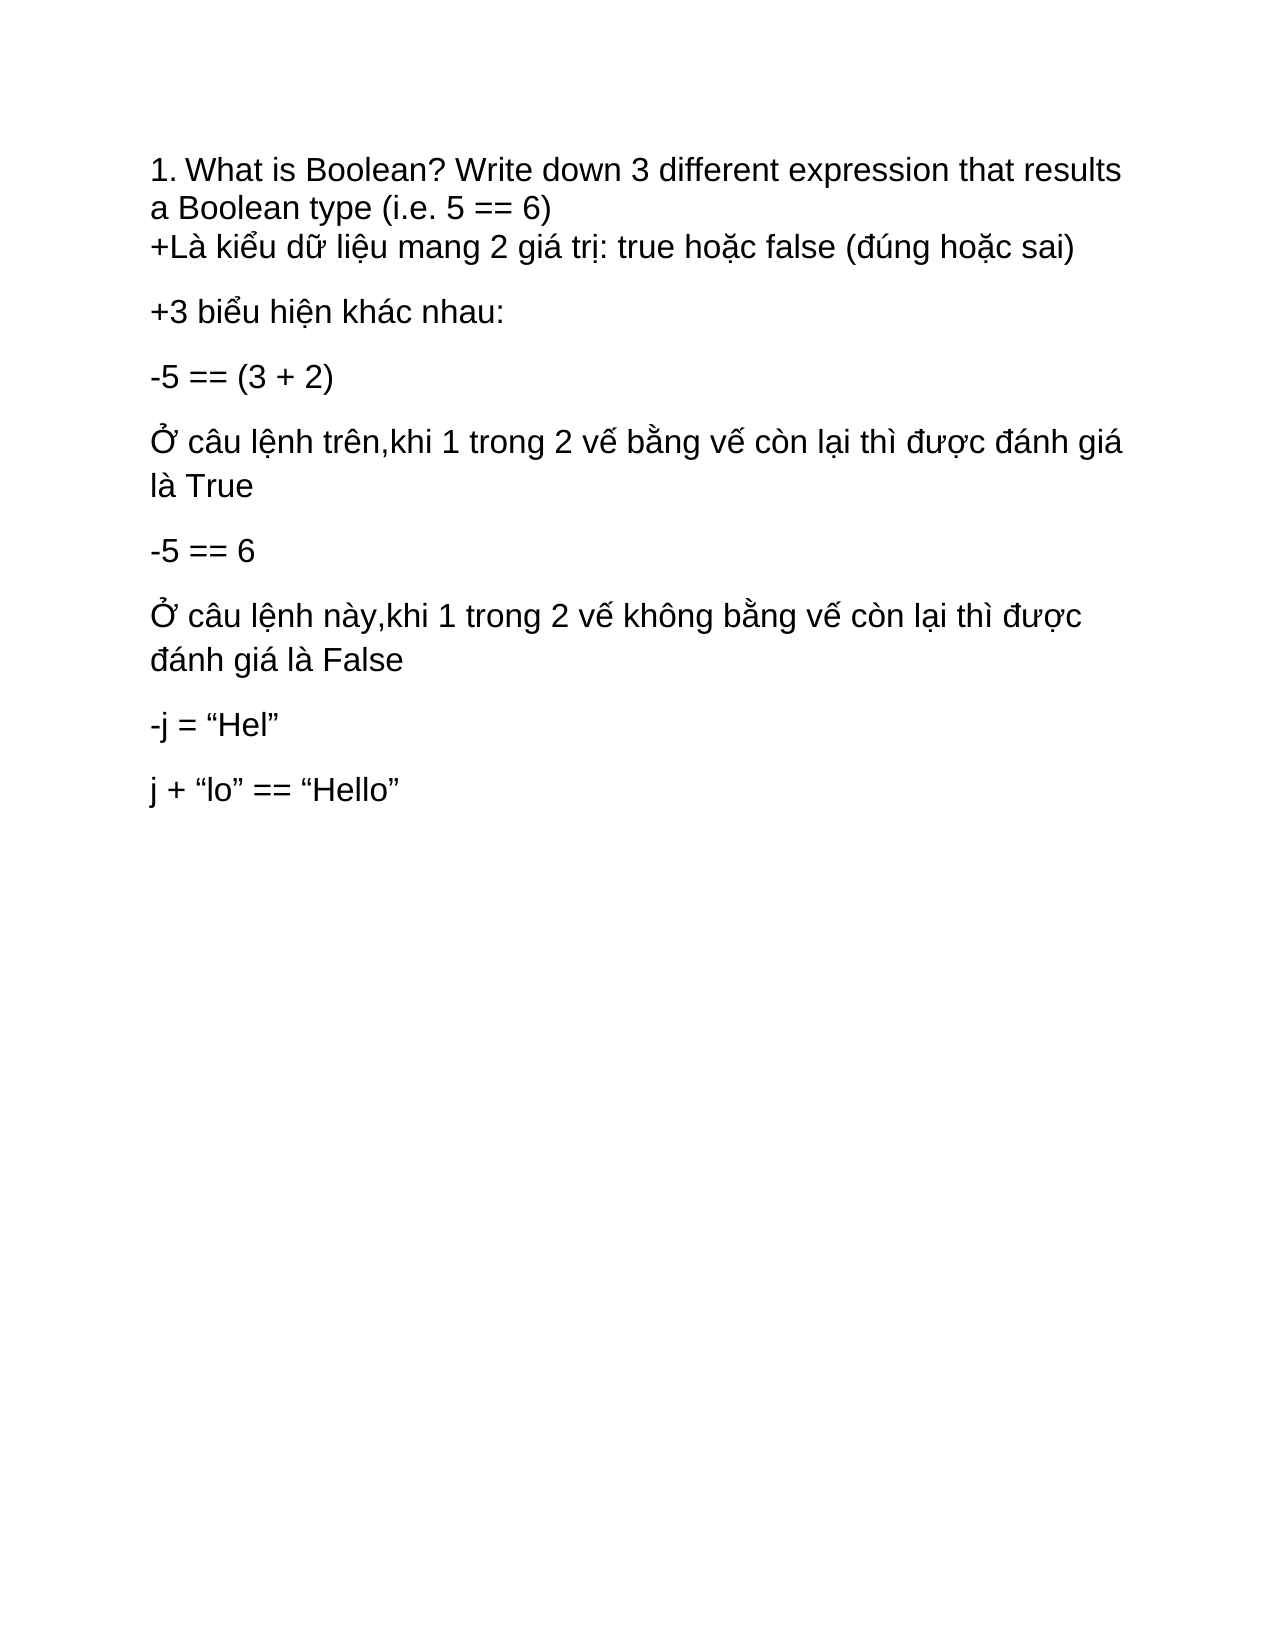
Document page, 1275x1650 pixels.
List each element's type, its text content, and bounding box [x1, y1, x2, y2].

text -5 == 6 [150, 531, 1125, 569]
text 1. What is Boolean? Write down 3 different expression that results a Boolean type (i.e. 5 == 6) [150, 150, 1125, 227]
text Ở câu lệnh này,khi 1 trong 2 vế không bằng vế còn lại thì được đánh giá là False [150, 596, 1125, 679]
text -5 == (3 + 2) [150, 357, 1125, 395]
text -j = “Hel” [150, 705, 1125, 744]
text +3 biểu hiện khác nhau: [150, 292, 1125, 330]
text +Là kiểu dữ liệu mang 2 giá trị: true hoặc false (đúng hoặc sai) [150, 227, 1125, 265]
text j + “lo” == “Hello” [150, 770, 1125, 809]
text Ở câu lệnh trên,khi 1 trong 2 vế bằng vế còn lại thì được đánh giá là True [150, 422, 1125, 504]
